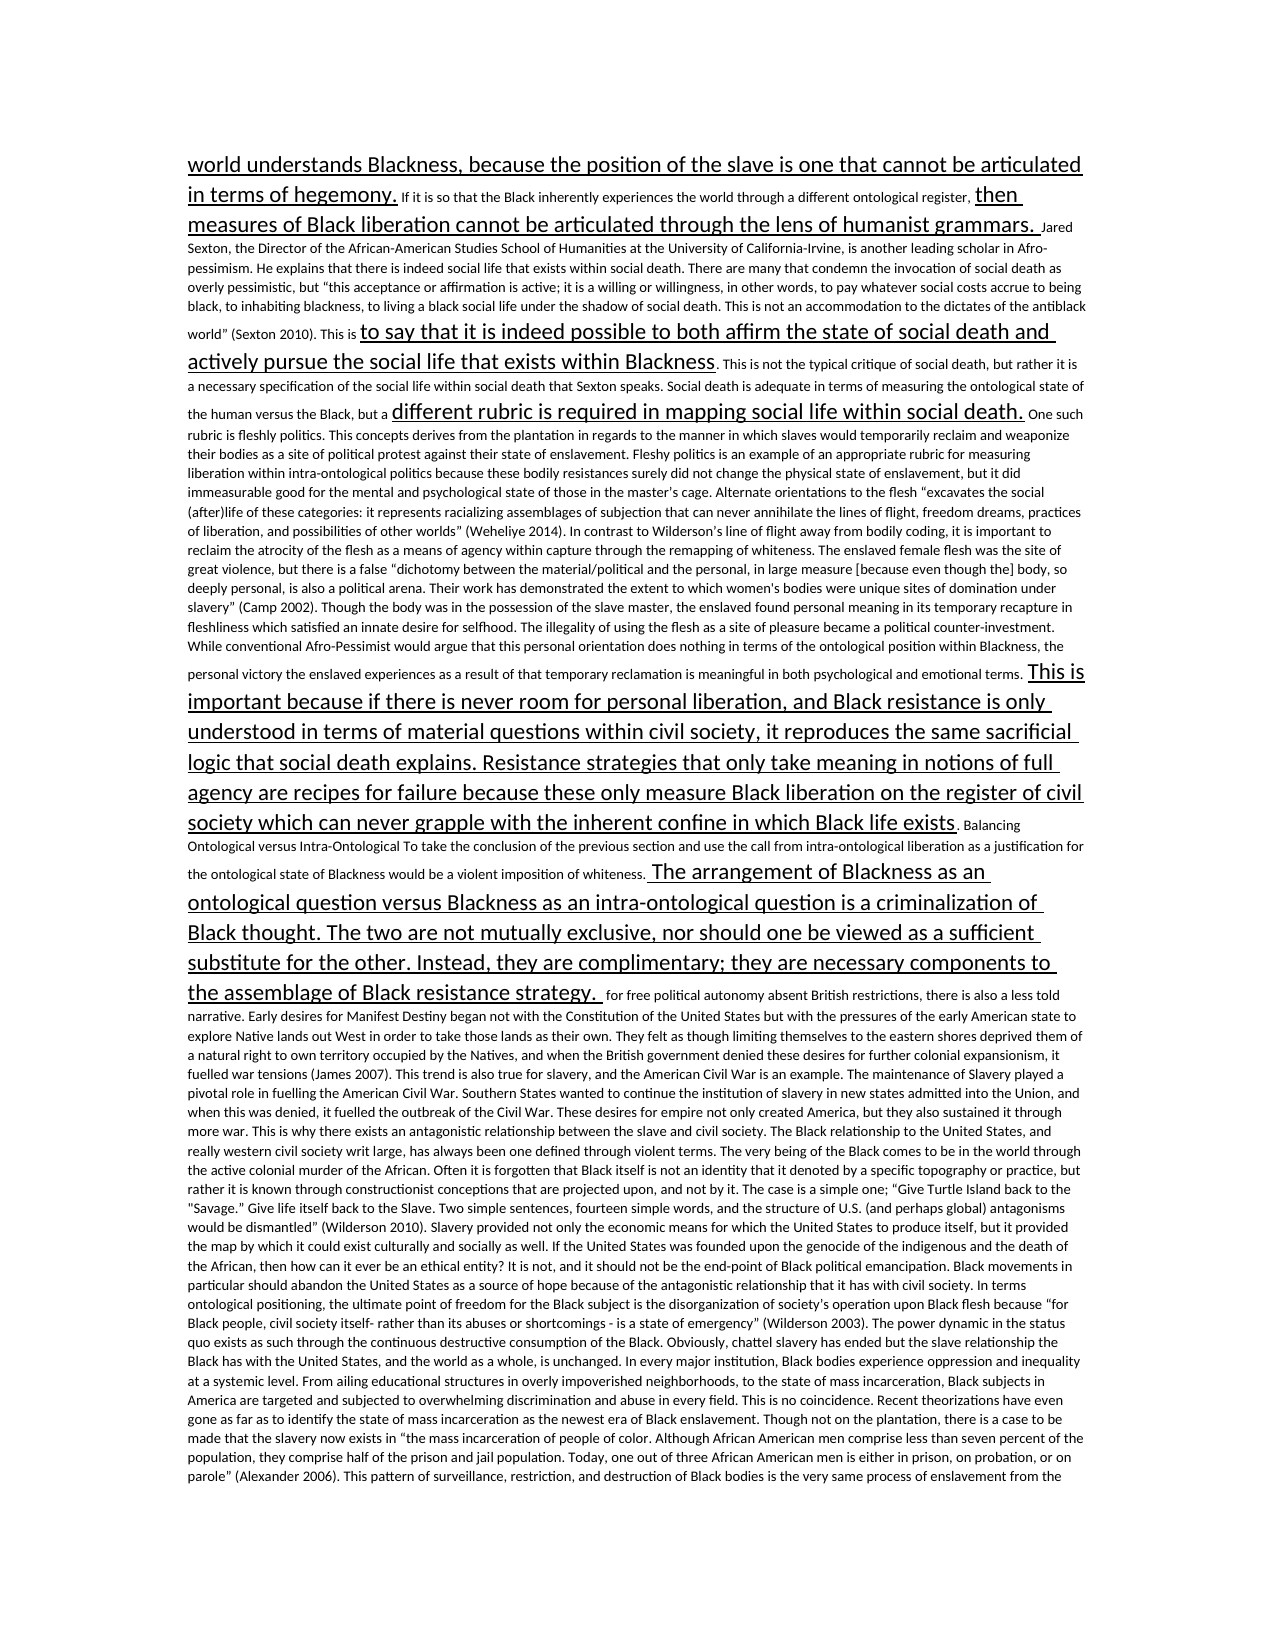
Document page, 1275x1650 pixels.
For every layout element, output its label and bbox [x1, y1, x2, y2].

text [187, 150, 1087, 1486]
